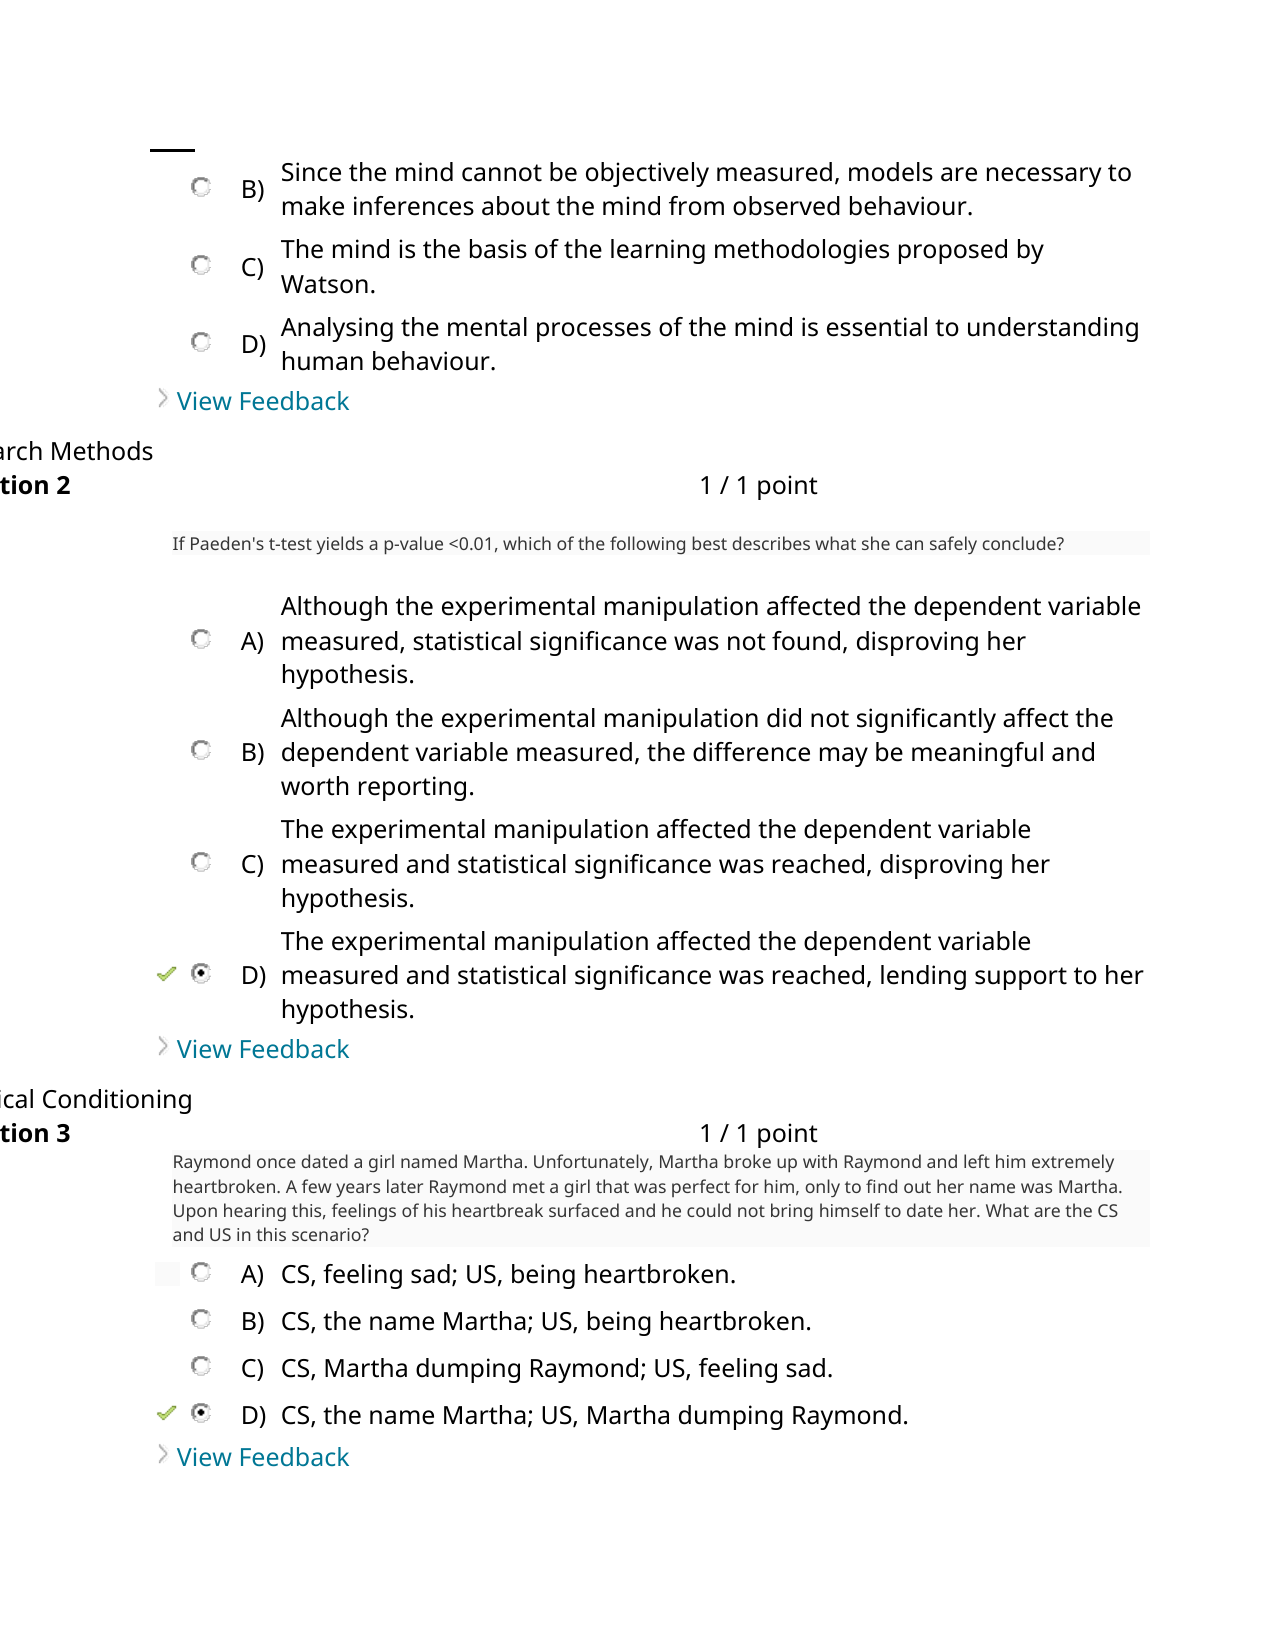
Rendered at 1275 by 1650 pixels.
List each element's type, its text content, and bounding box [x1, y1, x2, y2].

text Raymond once dated a girl named Martha. Unfortunately, Martha broke up with Raymond and left him extremely heartbroken. A few years later Raymond met a girl that was perfect for him, only to find out her name was Martha. Upon hearing this, feelings of his heartbreak surfaced and he could not bring himself to date her. What are the CS and US in this scenario? [172, 1150, 1150, 1247]
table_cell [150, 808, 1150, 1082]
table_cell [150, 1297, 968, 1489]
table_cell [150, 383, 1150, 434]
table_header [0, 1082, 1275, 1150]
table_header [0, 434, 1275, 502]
picture [151, 1033, 177, 1059]
picture [154, 962, 180, 988]
text If Paeden's t-test yields a p-value <0.01, which of the following best describes what she can safely conclude? [172, 531, 1150, 555]
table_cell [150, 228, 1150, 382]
picture [154, 1402, 180, 1427]
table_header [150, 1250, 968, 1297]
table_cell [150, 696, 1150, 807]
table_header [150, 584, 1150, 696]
picture [151, 385, 177, 411]
picture [151, 1441, 177, 1467]
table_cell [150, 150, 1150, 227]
